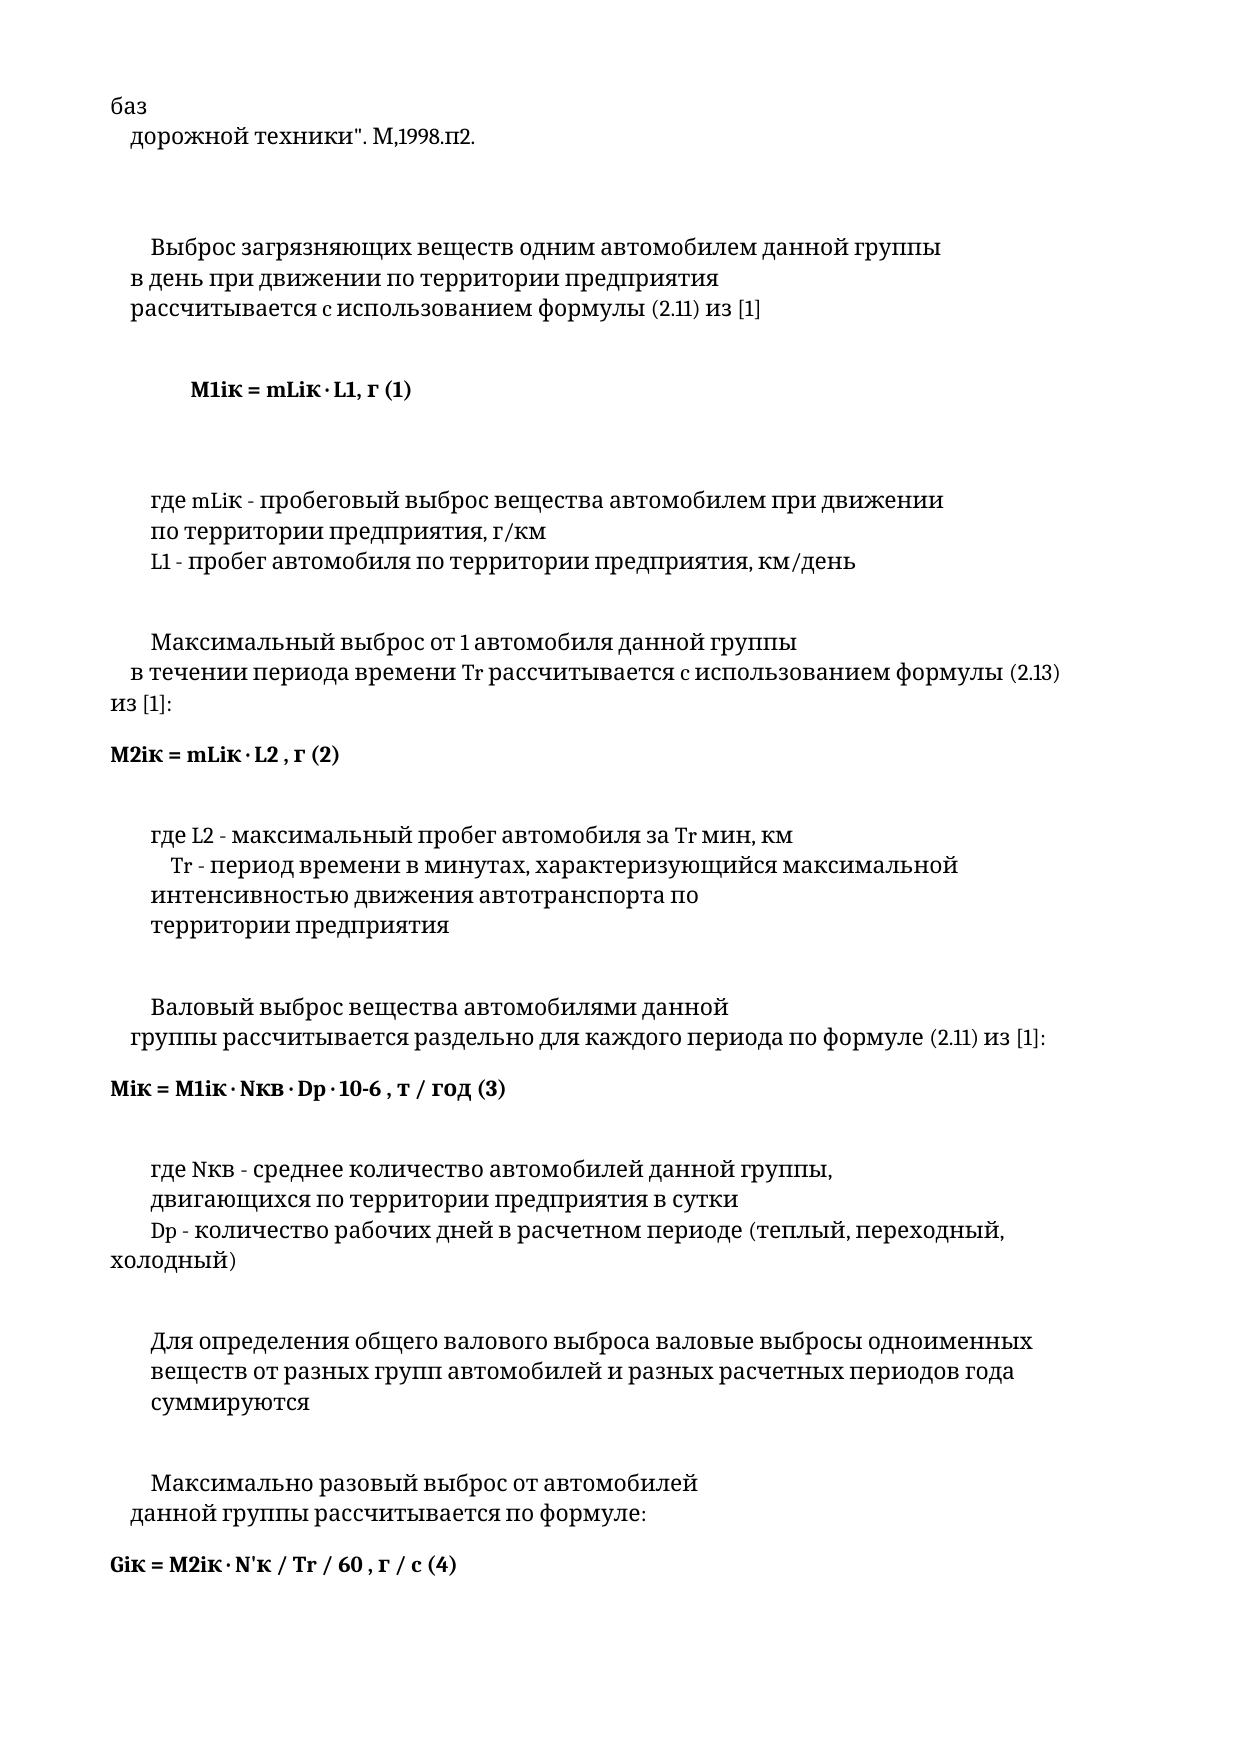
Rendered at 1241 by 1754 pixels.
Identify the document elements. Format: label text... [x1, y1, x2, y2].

text Miк = M1iк · Nкв · Dp · 10-6 , т / год (3) [110, 1076, 1090, 1102]
text Максимально разовый выброс от автомобилей данной группы рассчитывается по формуле: [110, 1440, 1090, 1527]
text Максимальный выброс от 1 автомобиля данной группы в течении периода времени Tr рассчитывается c использованием формулы (2.13) из [1]: [110, 600, 1090, 717]
text где Nкв - среднее количество автомобилей данной группы, двигающихся по территории предприятия в сутки Dp - количество рабочих дней в расчетном периоде (теплый, переходный, холодный) [110, 1127, 1090, 1274]
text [110, 93, 1090, 150]
text M1iк = mLiк · L1, г (1) [110, 347, 1090, 433]
text Giк = M2iк · N'к / Tr / 60 , г / c (4) [110, 1552, 1090, 1578]
text M2iк = mLiк · L2 , г (2) [110, 741, 1090, 768]
text где mLiк - пробеговый выброс вещества автомобилем при движении по территории предприятия, г/км L1 - пробег автомобиля по территории предприятия, км/день [110, 458, 1090, 575]
text Валовый выброс вещества автомобилями данной группы рассчитывается раздельно для каждого периода по формуле (2.11) из [1]: [110, 964, 1090, 1051]
text Выброс загрязняющих веществ одним автомобилем данной группы в день при движении по территории предприятия рассчитывается c использованием формулы (2.11) из [1] [110, 175, 1090, 322]
text Для определения общего валового выброса валовые выбросы одноименных веществ от разных групп автомобилей и разных расчетных периодов года суммируются [110, 1299, 1090, 1416]
text где L2 - максимальный пробег автомобиля за Tr мин, км Tr - период времени в минутах, характеризующийся максимальной интенсивностью движения автотранспорта по территории предприятия [110, 792, 1090, 940]
